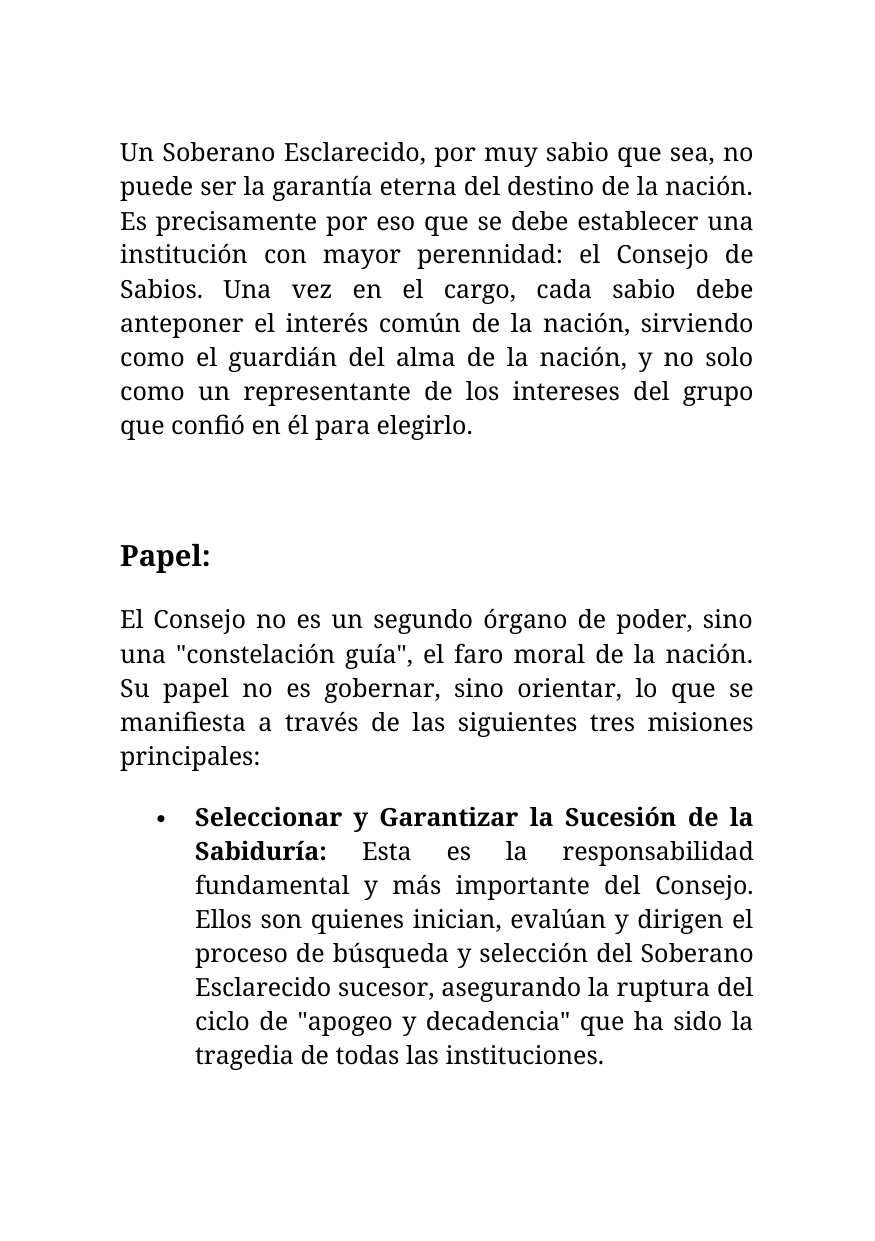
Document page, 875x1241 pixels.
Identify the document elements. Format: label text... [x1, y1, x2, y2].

text Un Soberano Esclarecido, por muy sabio que sea, no puede ser la garantía eterna del destino de la nación. Es precisamente por eso que se debe establecer una institución con mayor perennidad: el Consejo de Sabios. Una vez en el cargo, cada sabio debe anteponer el interés común de la nación, sirviendo como el guardián del alma de la nación, y no solo como un representante de los intereses del grupo que confió en él para elegirlo. [120, 135, 754, 442]
text Papel: [120, 535, 754, 575]
list Seleccionar y Garantizar la Sucesión de la Sabiduría: Esta es la responsabilidad fundamental y más importante del Consejo. Ellos son quienes inician, evalúan y dirigen el proceso de búsqueda y selección del Soberano Esclarecido sucesor, asegurando la ruptura del ciclo de "apogeo y decadencia" que ha sido la tragedia de todas las instituciones. [157, 799, 754, 1072]
text El Consejo no es un segundo órgano de poder, sino una "constelación guía", el faro moral de la nación. Su papel no es gobernar, sino orientar, lo que se manifiesta a través de las siguientes tres misiones principales: [120, 602, 754, 772]
